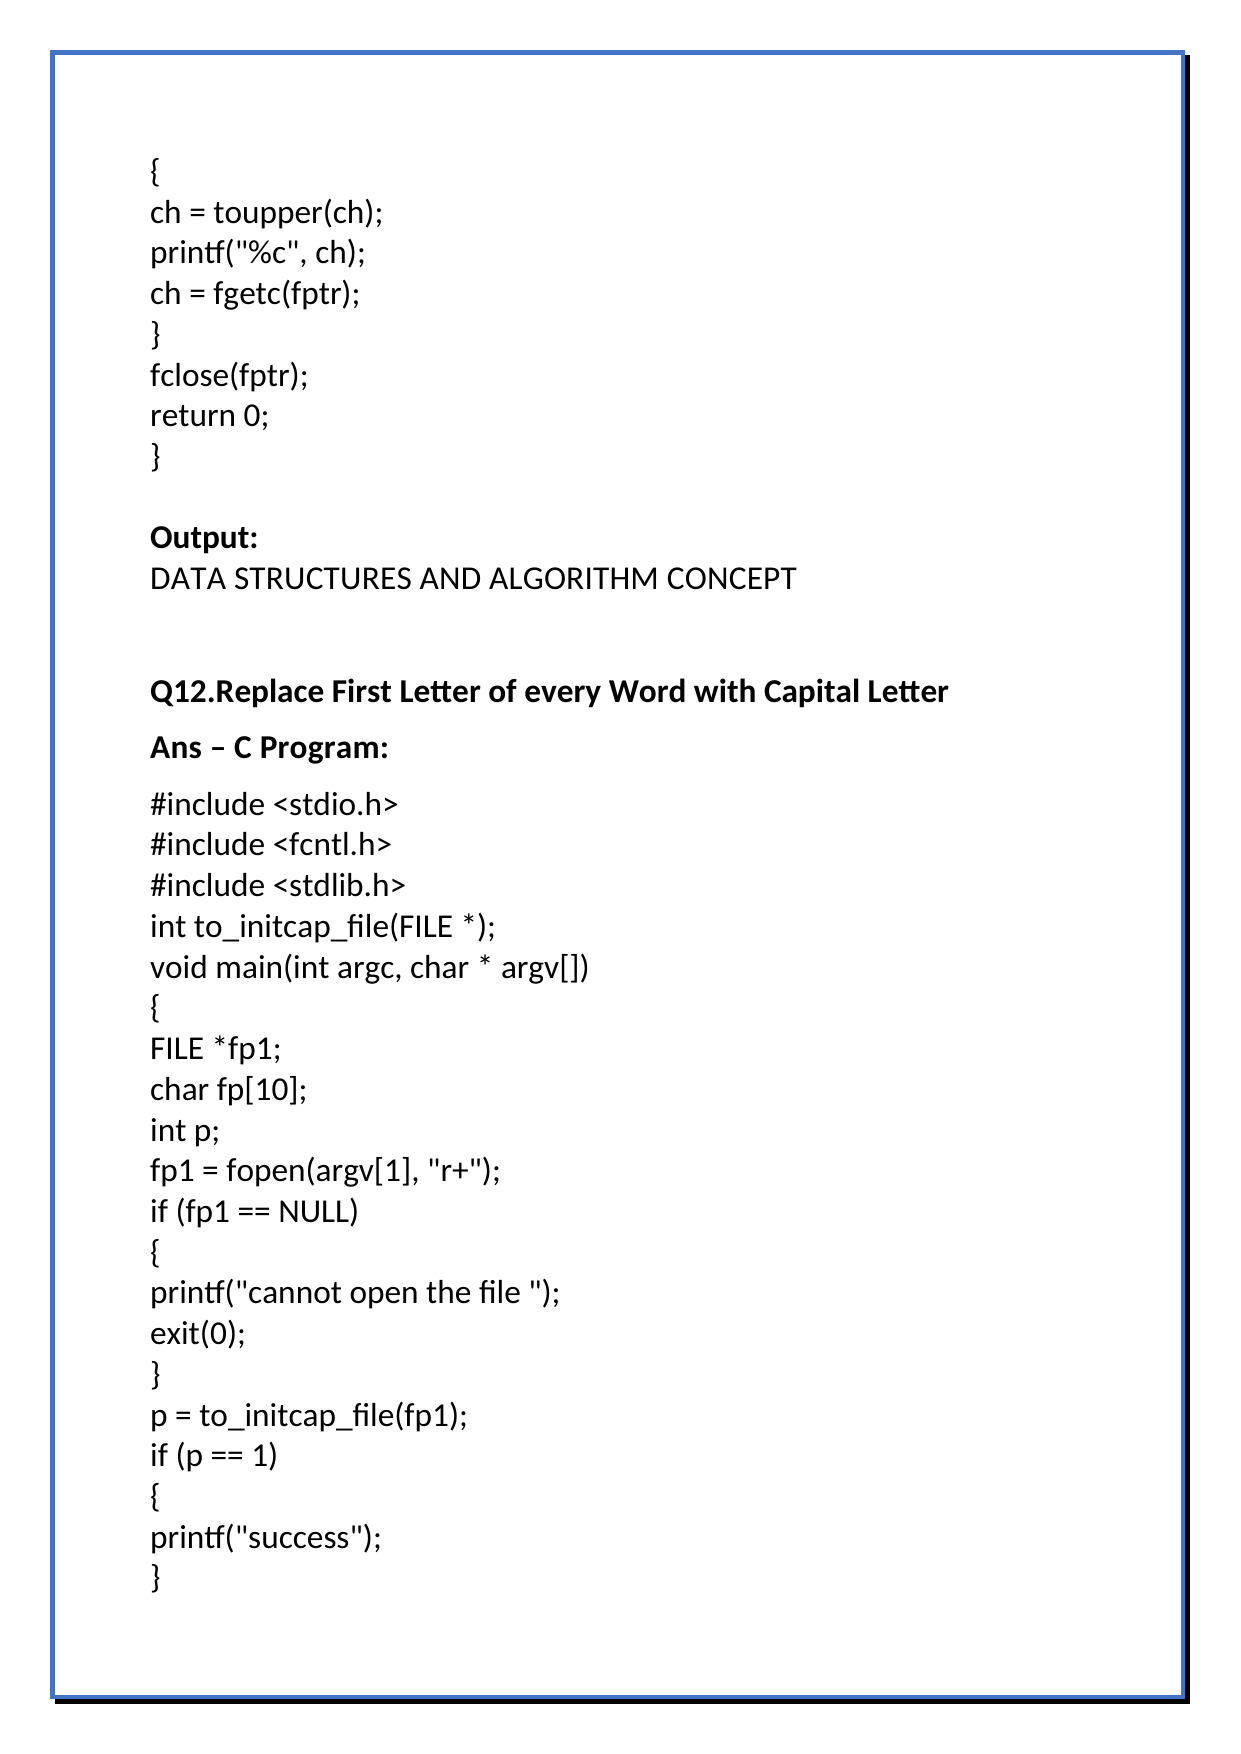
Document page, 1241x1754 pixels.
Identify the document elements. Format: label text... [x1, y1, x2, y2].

text int to_initcap_file(FILE *); [150, 905, 1086, 946]
text return 0; [150, 394, 1086, 435]
text fclose(fptr); [150, 354, 1086, 394]
text { [150, 986, 1086, 1027]
text FILE *fp1; [150, 1027, 1086, 1068]
text Q12.Replace First Letter of every Word with Capital Letter [150, 670, 1086, 711]
text ch = toupper(ch); [150, 191, 1086, 231]
text Ans – C Program: [150, 726, 1086, 767]
text if (fp1 == NULL) [150, 1190, 1086, 1231]
text char fp[10]; [150, 1068, 1086, 1108]
text { [150, 150, 1086, 191]
text { [150, 1231, 1086, 1271]
text if (p == 1) [150, 1434, 1086, 1475]
text Output: [150, 517, 1086, 557]
text } [150, 1557, 1086, 1597]
text } [150, 313, 1086, 354]
text DATA STRUCTURES AND ALGORITHM CONCEPT [150, 557, 1086, 598]
text } [150, 435, 1086, 476]
text #include <stdlib.h> [150, 864, 1086, 905]
text #include <fcntl.h> [150, 823, 1086, 864]
text void main(int argc, char * argv[]) [150, 946, 1086, 986]
text ch = fgetc(fptr); [150, 272, 1086, 313]
text } [150, 1353, 1086, 1394]
text exit(0); [150, 1312, 1086, 1353]
text p = to_initcap_file(fp1); [150, 1394, 1086, 1434]
text printf("cannot open the file "); [150, 1271, 1086, 1312]
text fp1 = fopen(argv[1], "r+"); [150, 1149, 1086, 1190]
text int p; [150, 1108, 1086, 1149]
text #include <stdio.h> [150, 783, 1086, 823]
text printf("%c", ch); [150, 231, 1086, 272]
text { [150, 1475, 1086, 1516]
text printf("success"); [150, 1516, 1086, 1557]
